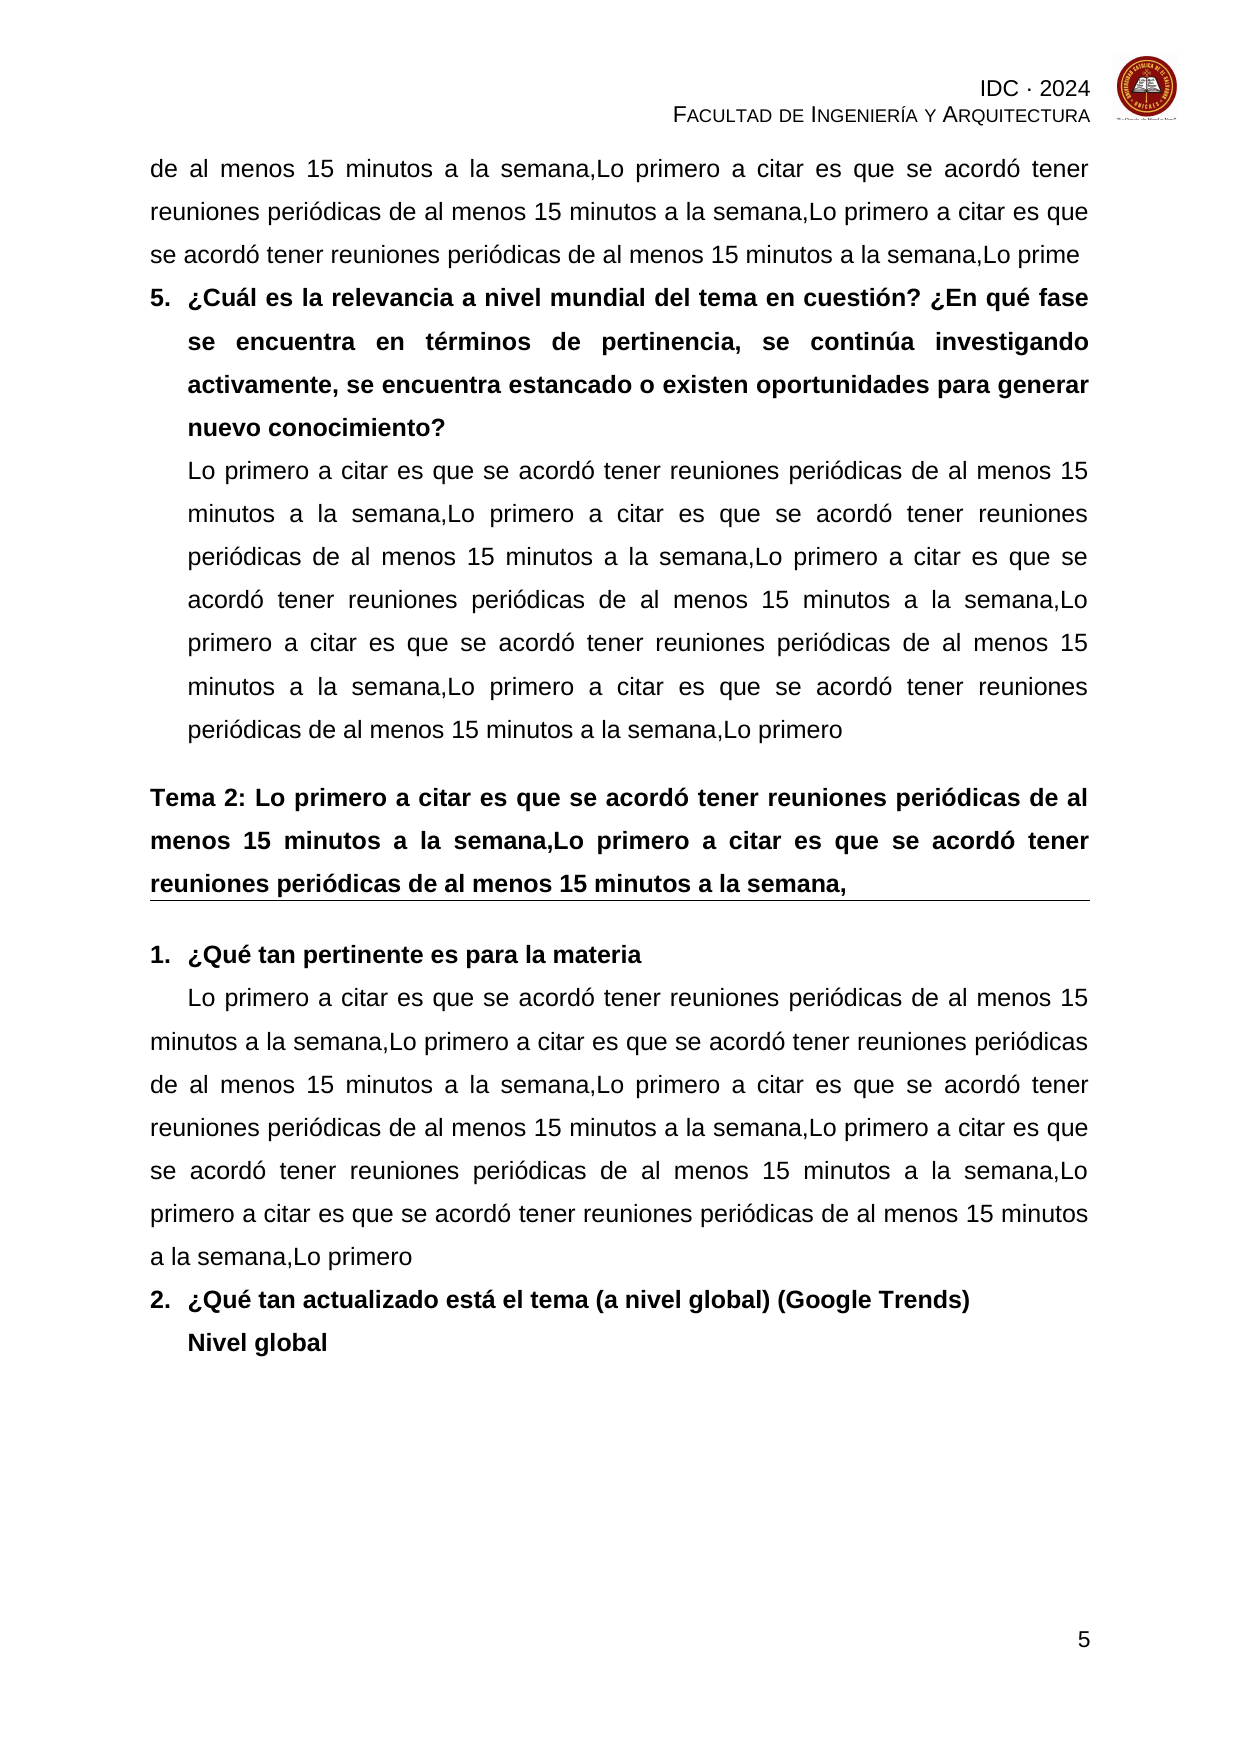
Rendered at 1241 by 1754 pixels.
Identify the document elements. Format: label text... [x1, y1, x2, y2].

list Nivel global [150, 1328, 1090, 1357]
list Lo primero a citar es que se acordó tener reuniones periódicas de al menos 15 minutos a la semana,Lo primero a citar es que se acordó tener reuniones periódicas de al menos 15 minutos a la semana,Lo primero a citar es que se acordó tener reuniones periódicas de al menos 15 minutos a la semana,Lo primero a citar es que se acordó tener reuniones periódicas de al menos 15 minutos a la semana,Lo primero a citar es que se acordó tener reuniones periódicas de al menos 15 minutos a la semana,Lo primero [187, 456, 1090, 743]
list ¿Qué tan actualizado está el tema (a nivel global) (Google Trends) [150, 1285, 1090, 1314]
list ¿Cuál es la relevancia a nivel mundial del tema en cuestión? ¿En qué fase se encuentra en términos de pertinencia, se continúa investigando activamente, se encuentra estancado o existen oportunidades para generar nuevo conocimiento? [150, 283, 1090, 442]
text Tema 2: Lo primero a citar es que se acordó tener reuniones periódicas de al menos 15 minutos a la semana,Lo primero a citar es que se acordó tener reuniones periódicas de al menos 15 minutos a la semana, [150, 783, 1090, 900]
picture [1112, 53, 1178, 119]
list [150, 154, 1090, 269]
list Lo primero a citar es que se acordó tener reuniones periódicas de al menos 15 minutos a la semana,Lo primero a citar es que se acordó tener reuniones periódicas de al menos 15 minutos a la semana,Lo primero a citar es que se acordó tener reuniones periódicas de al menos 15 minutos a la semana,Lo primero a citar es que se acordó tener reuniones periódicas de al menos 15 minutos a la semana,Lo primero a citar es que se acordó tener reuniones periódicas de al menos 15 minutos a la semana,Lo primero [150, 983, 1090, 1271]
list ¿Qué tan pertinente es para la materia [150, 940, 1090, 969]
